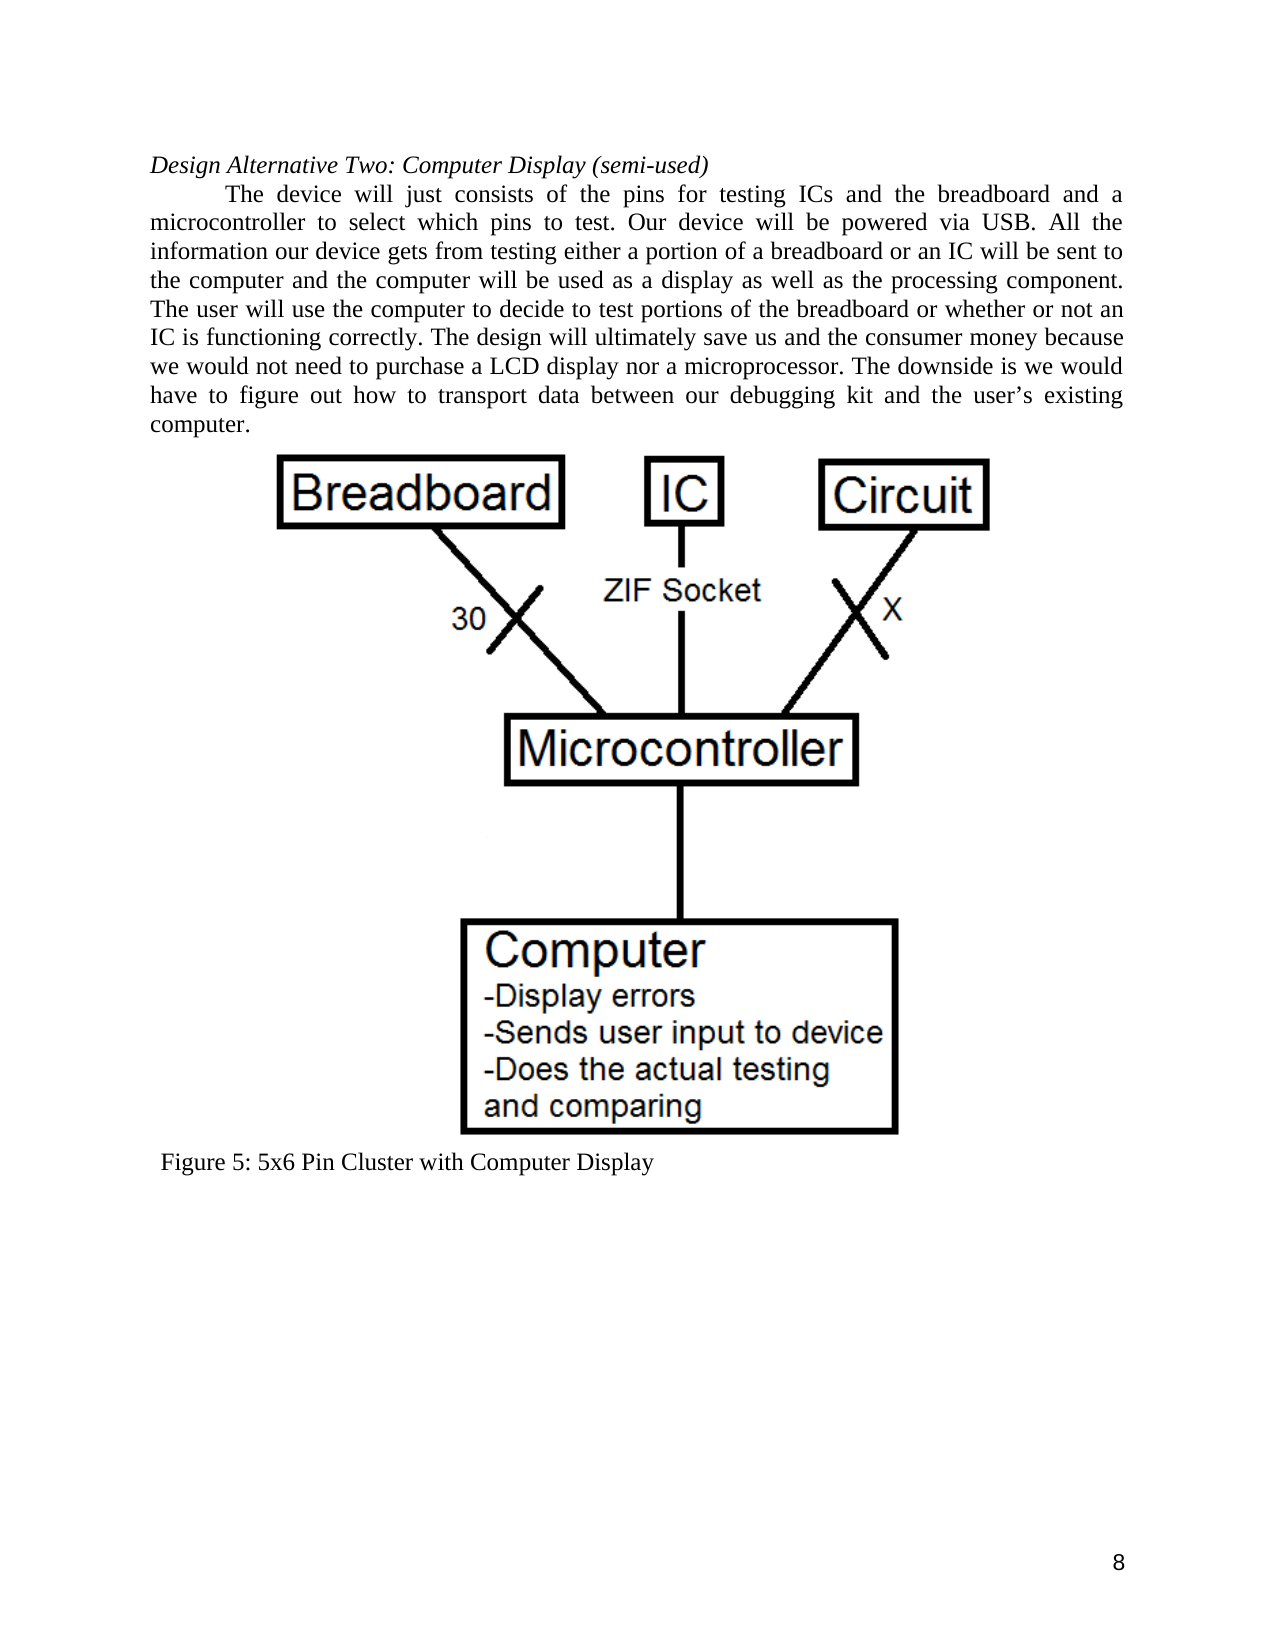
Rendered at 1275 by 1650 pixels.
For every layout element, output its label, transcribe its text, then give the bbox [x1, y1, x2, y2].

text Design Alternative Two: Computer Display (semi-used) [150, 150, 1125, 179]
text Figure 5: 5x6 Pin Cluster with Computer Display [160, 1147, 1125, 1176]
text The device will just consists of the pins for testing ICs and the breadboard and a microcontroller to select which pins to test. Our device will be powered via USB. All the information our device gets from testing either a portion of a breadboard or an IC will be sent to the computer and the computer will be used as a display as well as the processing component. The user will use the computer to decide to test portions of the breadboard or whether or not an IC is functioning correctly. The design will ultimately save us and the consumer money because we would not need to purchase a LCD display nor a microprocessor. The downside is we would have to figure out how to transport data between our debugging kit and the user’s existing computer. [150, 179, 1125, 437]
picture [262, 437, 1013, 1147]
